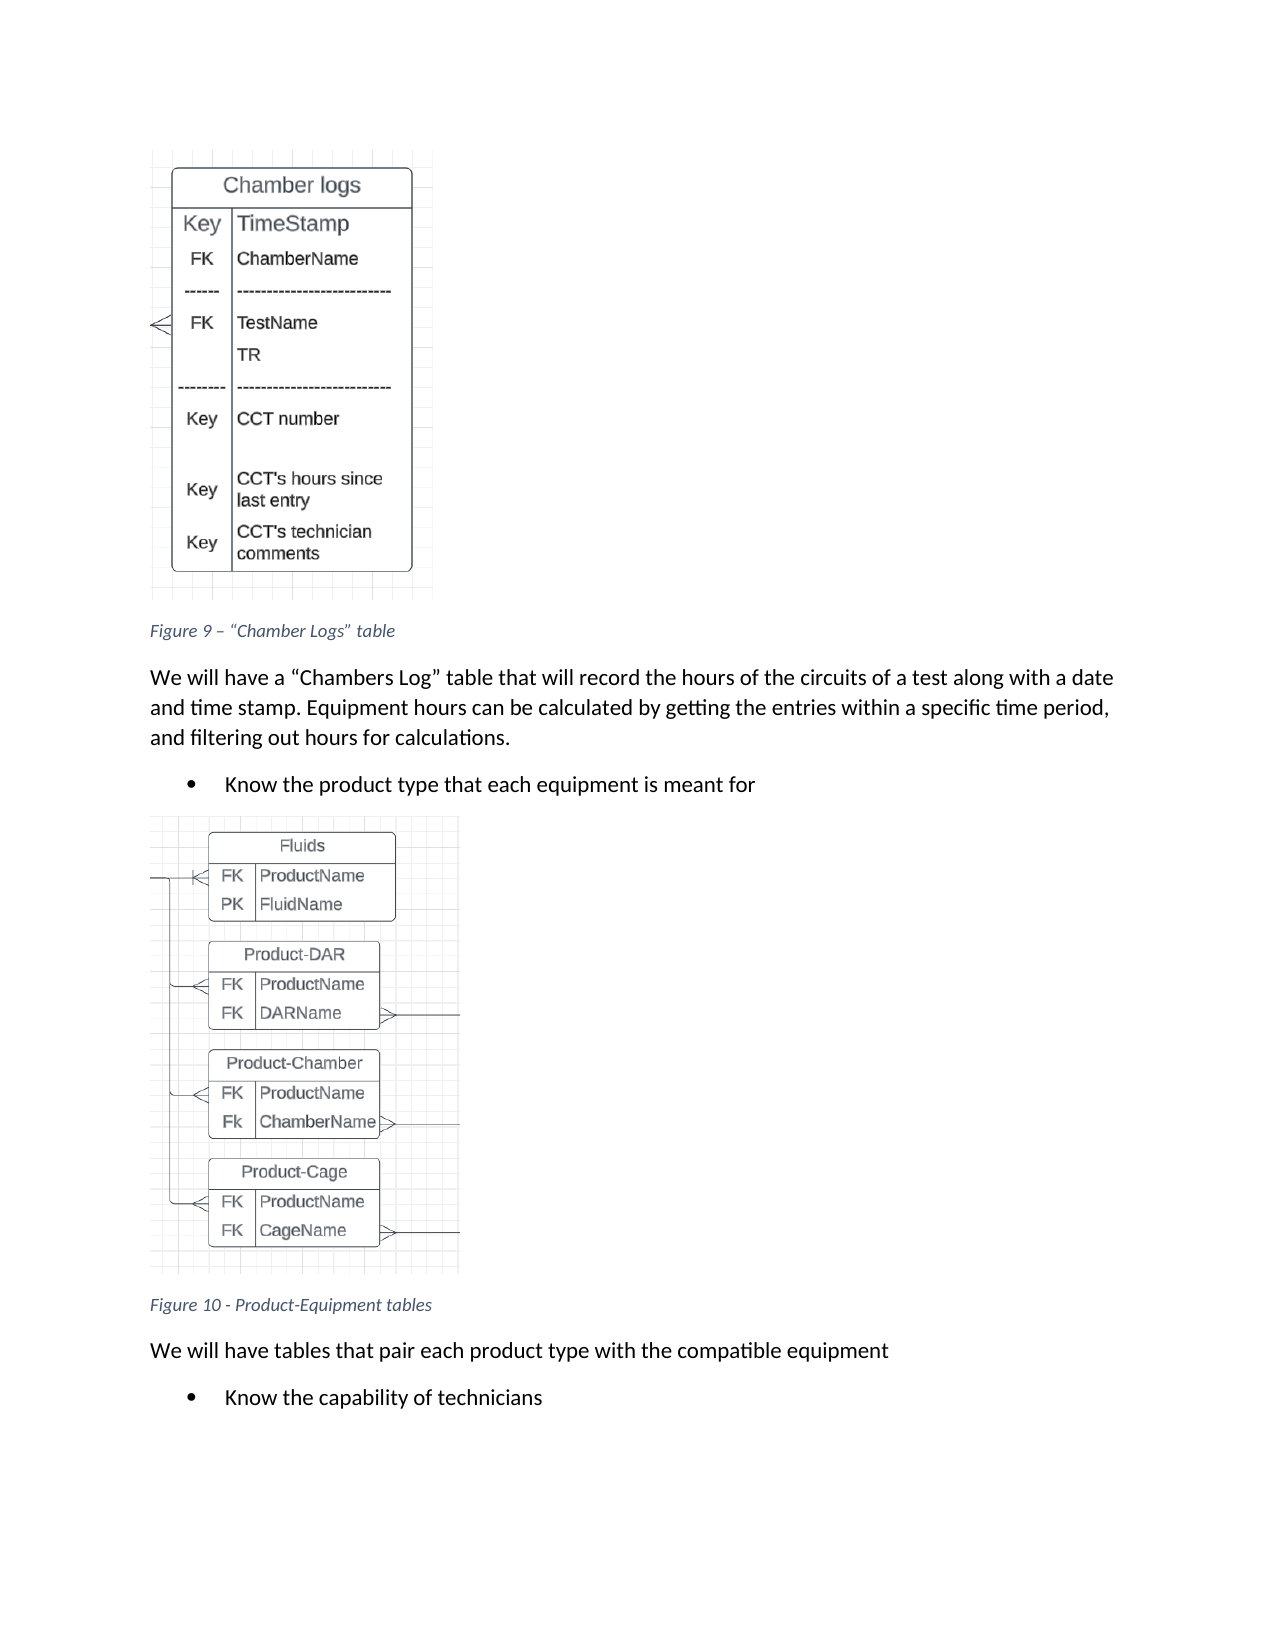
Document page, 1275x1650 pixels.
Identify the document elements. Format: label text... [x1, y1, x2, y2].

picture [150, 150, 433, 600]
list Know the product type that each equipment is meant for [187, 770, 1125, 798]
text Figure 9 – “Chamber Logs” table [150, 619, 1125, 642]
picture [150, 816, 461, 1274]
text We will have a “Chambers Log” table that will record the hours of the circuits of a test along with a date and time stamp. Equipment hours can be calculated by getting the entries within a specific time period, and filtering out hours for calculations. [150, 663, 1125, 751]
text Figure 10 - Product-Equipment tables [150, 1293, 1125, 1316]
list Know the capability of technicians [187, 1383, 1125, 1411]
text We will have tables that pair each product type with the compatible equipment [150, 1337, 1125, 1364]
